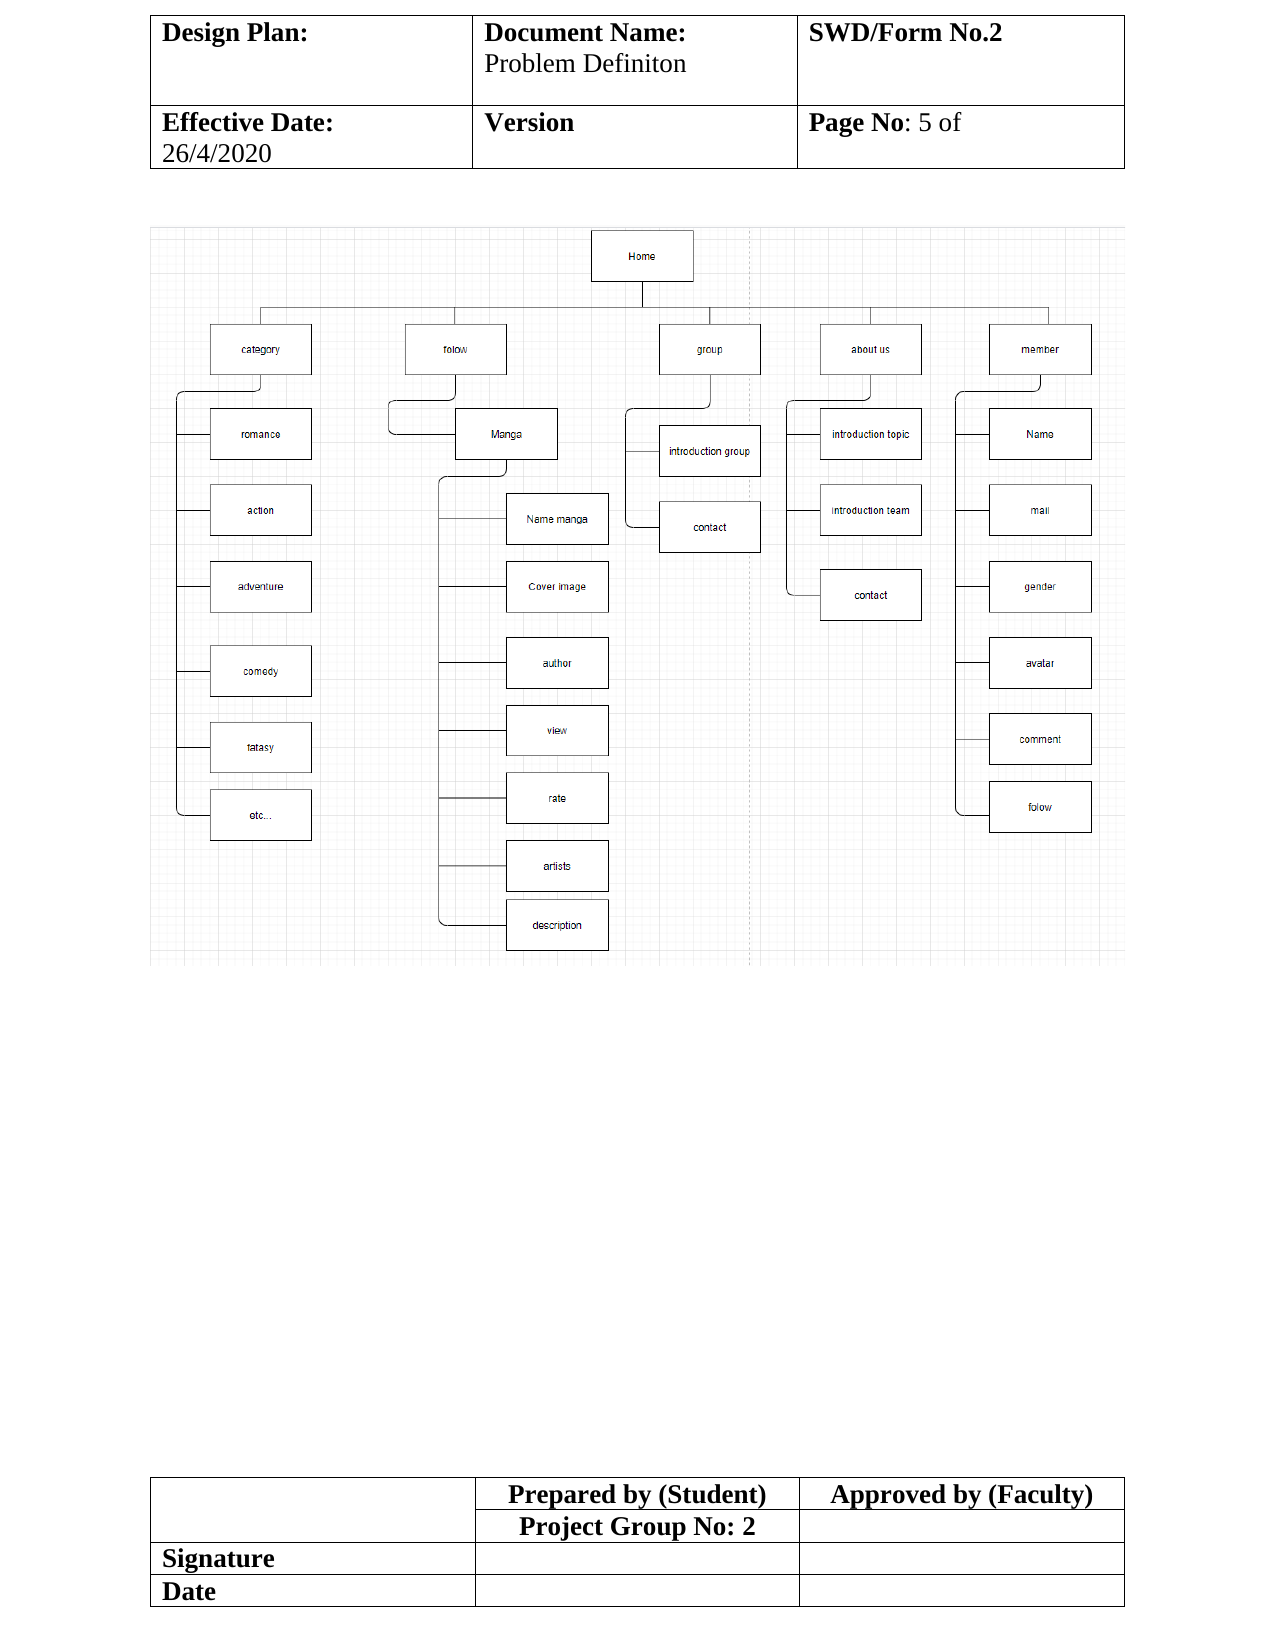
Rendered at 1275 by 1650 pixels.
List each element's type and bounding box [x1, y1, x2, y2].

picture [150, 225, 1125, 966]
